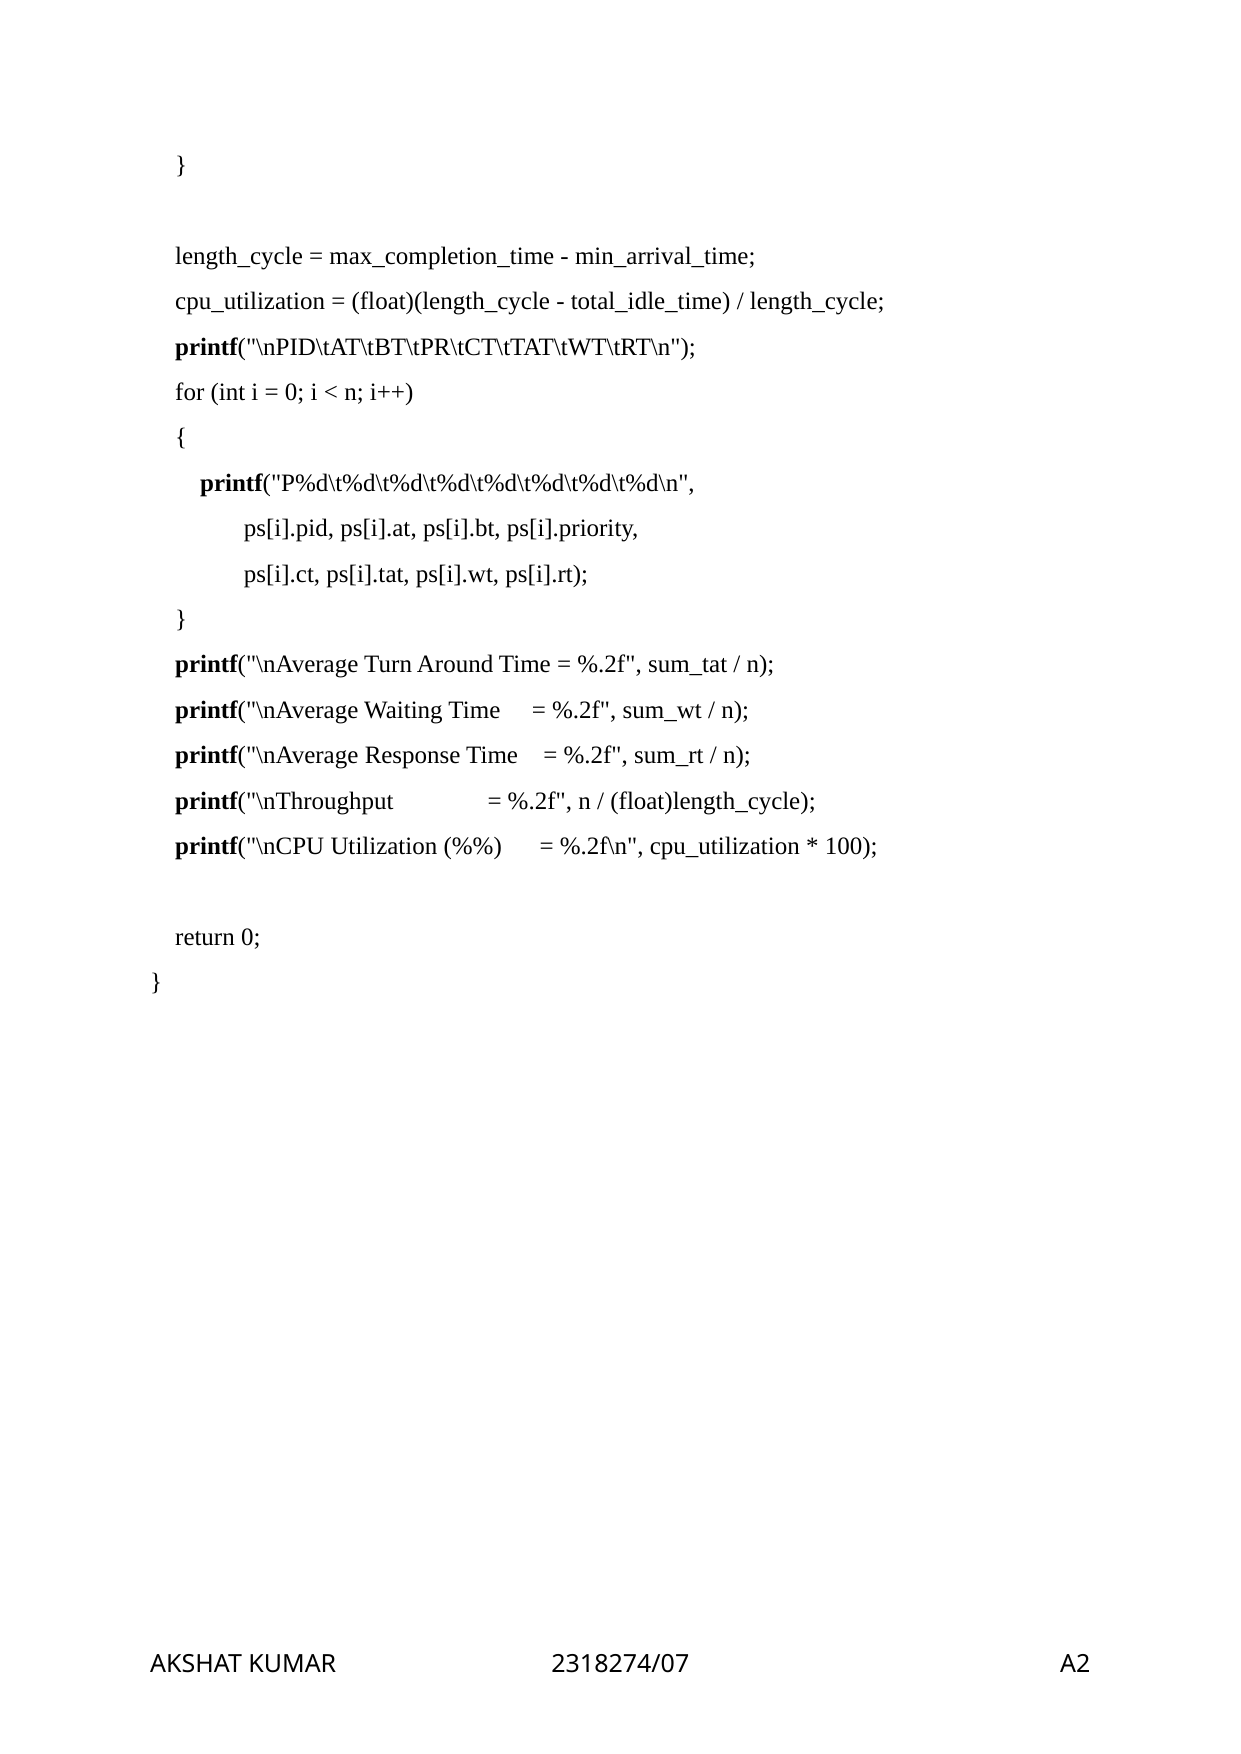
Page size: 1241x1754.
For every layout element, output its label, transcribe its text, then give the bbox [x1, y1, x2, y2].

text ps[i].pid, ps[i].at, ps[i].bt, ps[i].priority, [150, 513, 1090, 542]
text printf("\nThroughput = %.2f", n / (float)length_cycle); [150, 786, 1090, 814]
text cpu_utilization = (float)(length_cycle - total_idle_time) / length_cycle; [150, 286, 1090, 315]
text } [150, 150, 1090, 179]
text printf("P%d\t%d\t%d\t%d\t%d\t%d\t%d\t%d\n", [150, 468, 1090, 497]
text ps[i].ct, ps[i].tat, ps[i].wt, ps[i].rt); [150, 559, 1090, 587]
text printf("\nAverage Waiting Time = %.2f", sum_wt / n); [150, 695, 1090, 724]
text printf("\nAverage Response Time = %.2f", sum_rt / n); [150, 740, 1090, 769]
text { [150, 422, 1090, 451]
text printf("\nPID\tAT\tBT\tPR\tCT\tTAT\tWT\tRT\n"); [150, 332, 1090, 360]
text length_cycle = max_completion_time - min_arrival_time; [150, 241, 1090, 269]
text return 0; [150, 922, 1090, 951]
text for (int i = 0; i < n; i++) [150, 377, 1090, 406]
text printf("\nAverage Turn Around Time = %.2f", sum_tat / n); [150, 649, 1090, 678]
text printf("\nCPU Utilization (%%) = %.2f\n", cpu_utilization * 100); [150, 831, 1090, 860]
text } [150, 604, 1090, 633]
text } [150, 967, 1090, 996]
